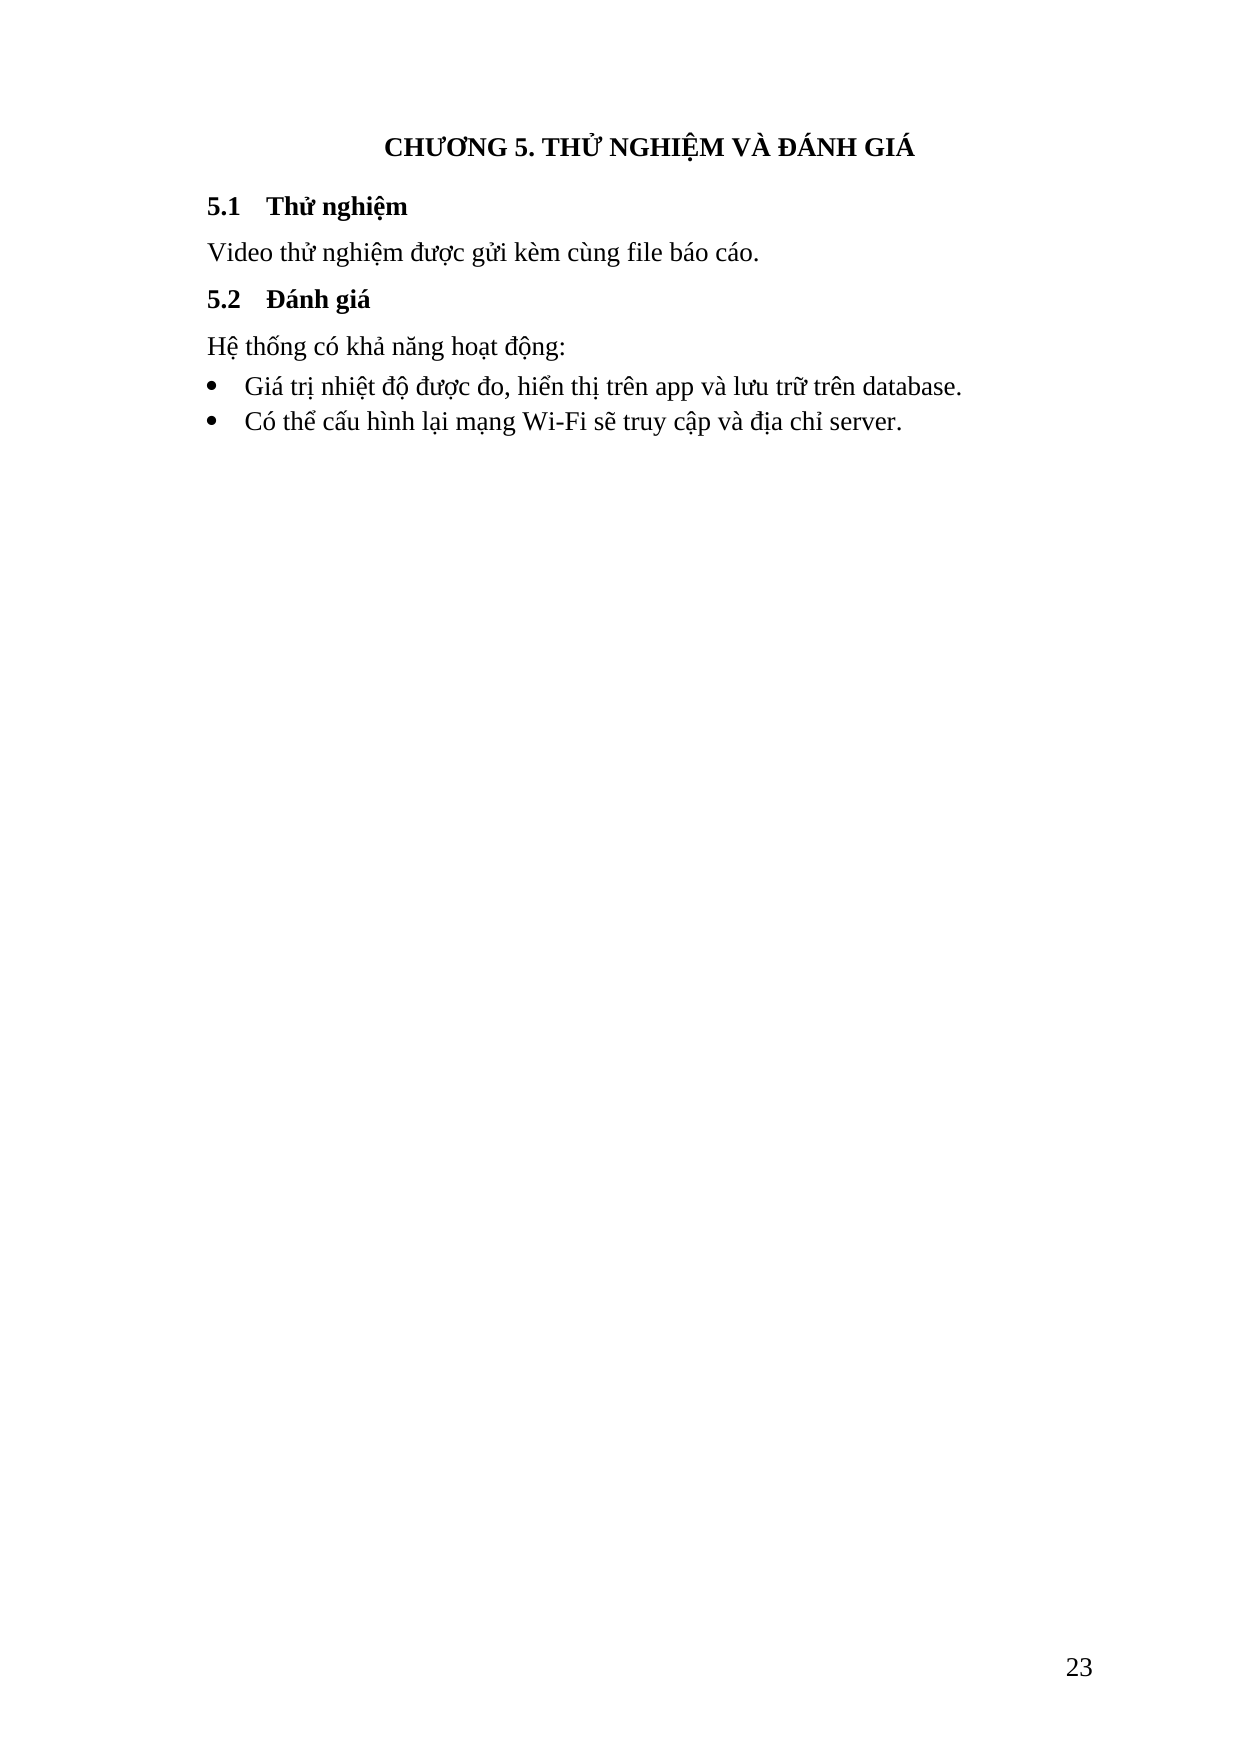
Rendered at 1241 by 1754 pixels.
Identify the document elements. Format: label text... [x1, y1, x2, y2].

subtitle Đánh giá [207, 283, 1092, 314]
text Hệ thống có khả năng hoạt động: [207, 330, 1092, 361]
list Giá trị nhiệt độ được đo, hiển thị trên app và lưu trữ trên database. [207, 370, 1092, 401]
list Có thể cấu hình lại mạng Wi-Fi sẽ truy cập và địa chỉ server. [207, 404, 1092, 436]
subtitle THỬ NGHIỆM VÀ ĐÁNH GIÁ [207, 131, 1092, 162]
text Video thử nghiệm được gửi kèm cùng file báo cáo. [207, 236, 1092, 268]
subtitle Thử nghiệm [207, 190, 1092, 221]
